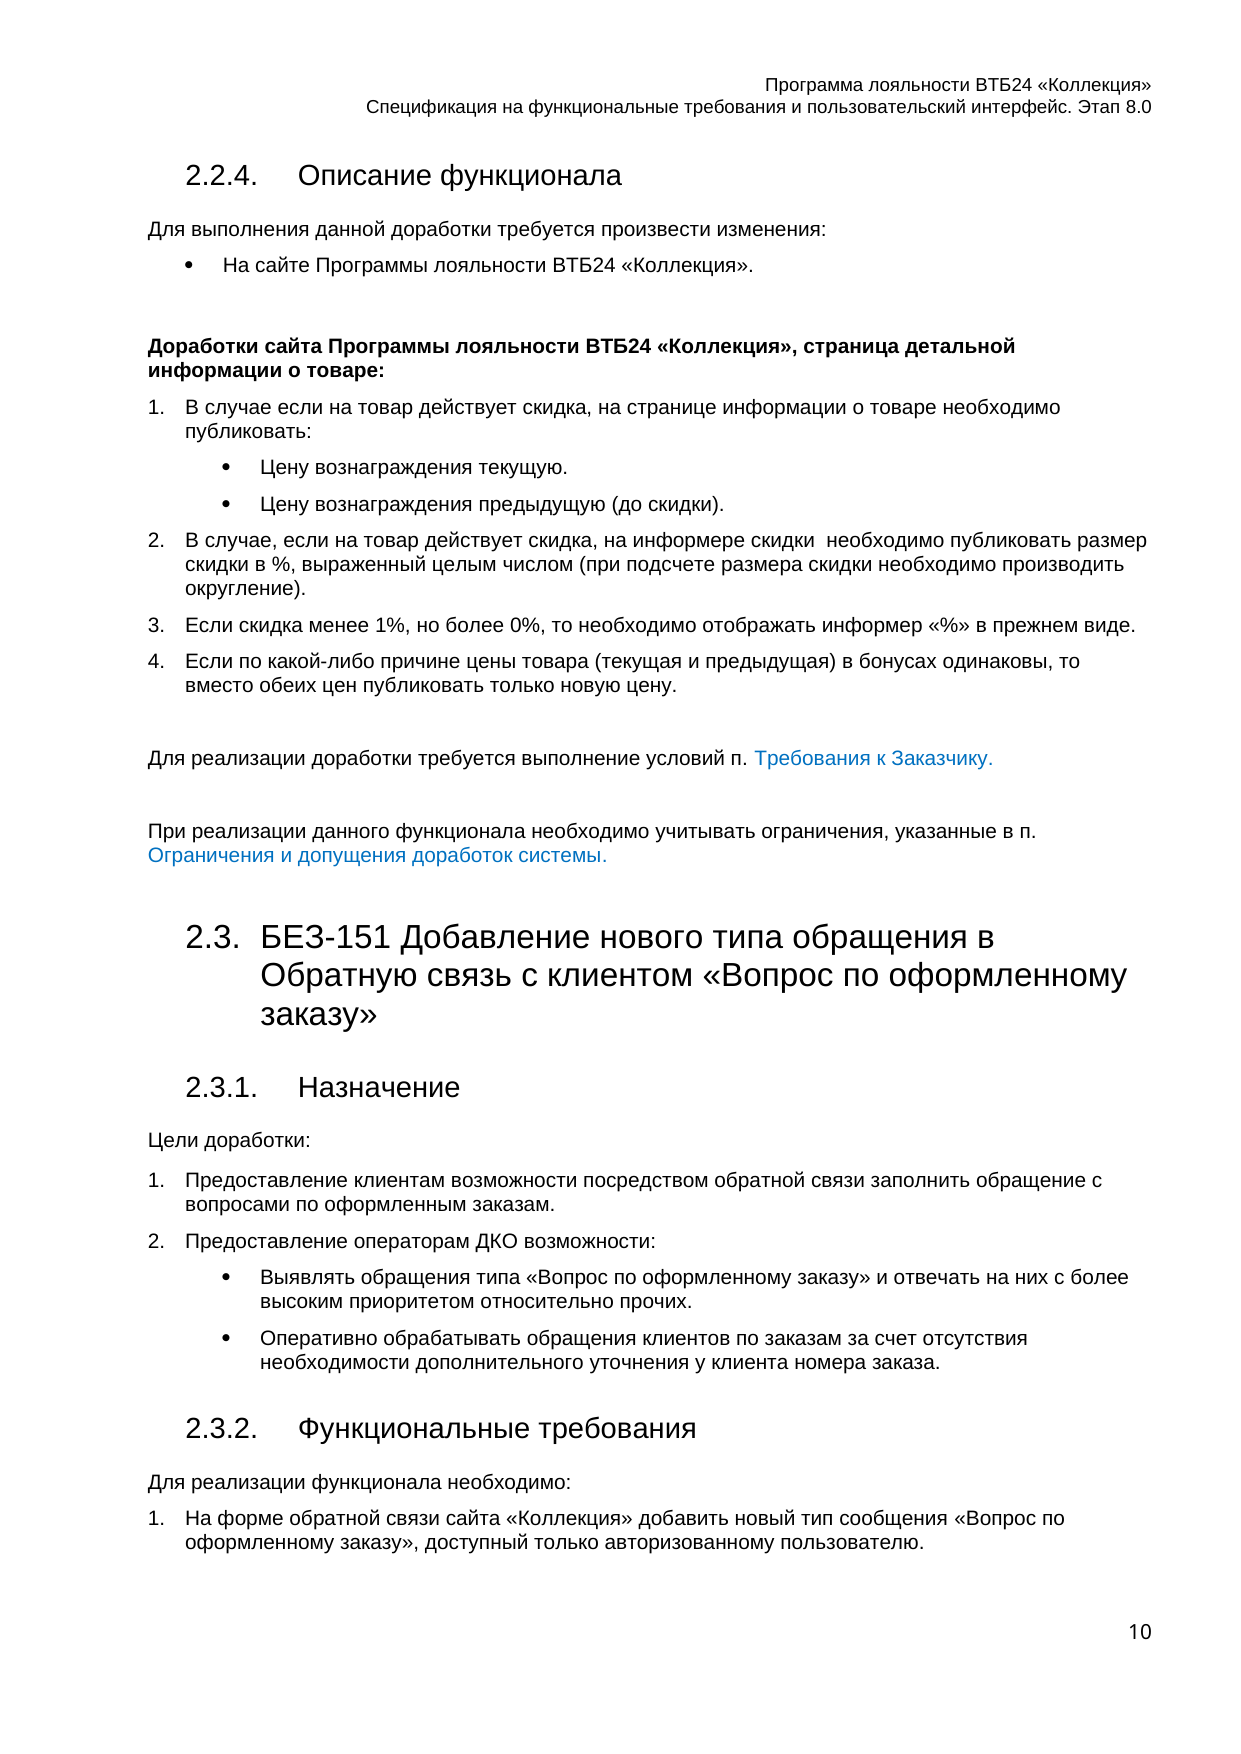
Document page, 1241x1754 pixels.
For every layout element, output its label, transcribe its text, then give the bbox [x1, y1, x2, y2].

text Для реализации функционала необходимо: [148, 1469, 1152, 1493]
subtitle Функциональные требования [185, 1411, 1152, 1444]
subtitle Назначение [185, 1069, 1152, 1103]
list В случае если на товар действует скидка, на странице информации о товаре необходимо публиковать: [148, 395, 1152, 443]
text Для выполнения данной доработки требуется произвести изменения: [148, 216, 1152, 240]
text Для реализации доработки требуется выполнение условий п. Требования к Заказчику. [148, 746, 1152, 770]
list Цену вознаграждения предыдущую (до скидки). [222, 492, 1152, 516]
text Доработки сайта Программы лояльности ВТБ24 «Коллекция», страница детальной информации о товаре: [148, 334, 1152, 382]
list Предоставление операторам ДКО возможности: [148, 1228, 1152, 1252]
list Если по какой-либо причине цены товара (текущая и предыдущая) в бонусах одинаковы, то вместо обеих цен публиковать только новую цену. [148, 649, 1152, 697]
list В случае, если на товар действует скидка, на информере скидки необходимо публиковать размер скидки в %, выраженный целым числом (при подсчете размера скидки необходимо производить округление). [148, 528, 1152, 600]
text Цели доработки: [148, 1128, 1152, 1152]
list На сайте Программы лояльности ВТБ24 «Коллекция». [185, 253, 1152, 277]
list Если скидка менее 1%, но более 0%, то необходимо отображать информер «%» в прежнем виде. [148, 613, 1152, 637]
text При реализации данного функционала необходимо учитывать ограничения, указанные в п. Ограничения и допущения доработок системы. [148, 819, 1152, 867]
subtitle Описание функционала [185, 158, 1152, 191]
list На форме обратной связи сайта «Коллекция» добавить новый тип сообщения «Вопрос по оформленному заказу», доступный только авторизованному пользователю. [148, 1506, 1152, 1554]
list Выявлять обращения типа «Вопрос по оформленному заказу» и отвечать на них с более высоким приоритетом относительно прочих. [222, 1265, 1152, 1313]
list Оперативно обрабатывать обращения клиентов по заказам за счет отсутствия необходимости дополнительного уточнения у клиента номера заказа. [222, 1326, 1152, 1373]
list Предоставление клиентам возможности посредством обратной связи заполнить обращение с вопросами по оформленным заказам. [148, 1168, 1152, 1216]
list Цену вознаграждения текущую. [222, 455, 1152, 479]
subtitle БЕЗ-151 Добавление нового типа обращения в Обратную связь с клиентом «Вопрос по оформленному заказу» [185, 917, 1152, 1032]
